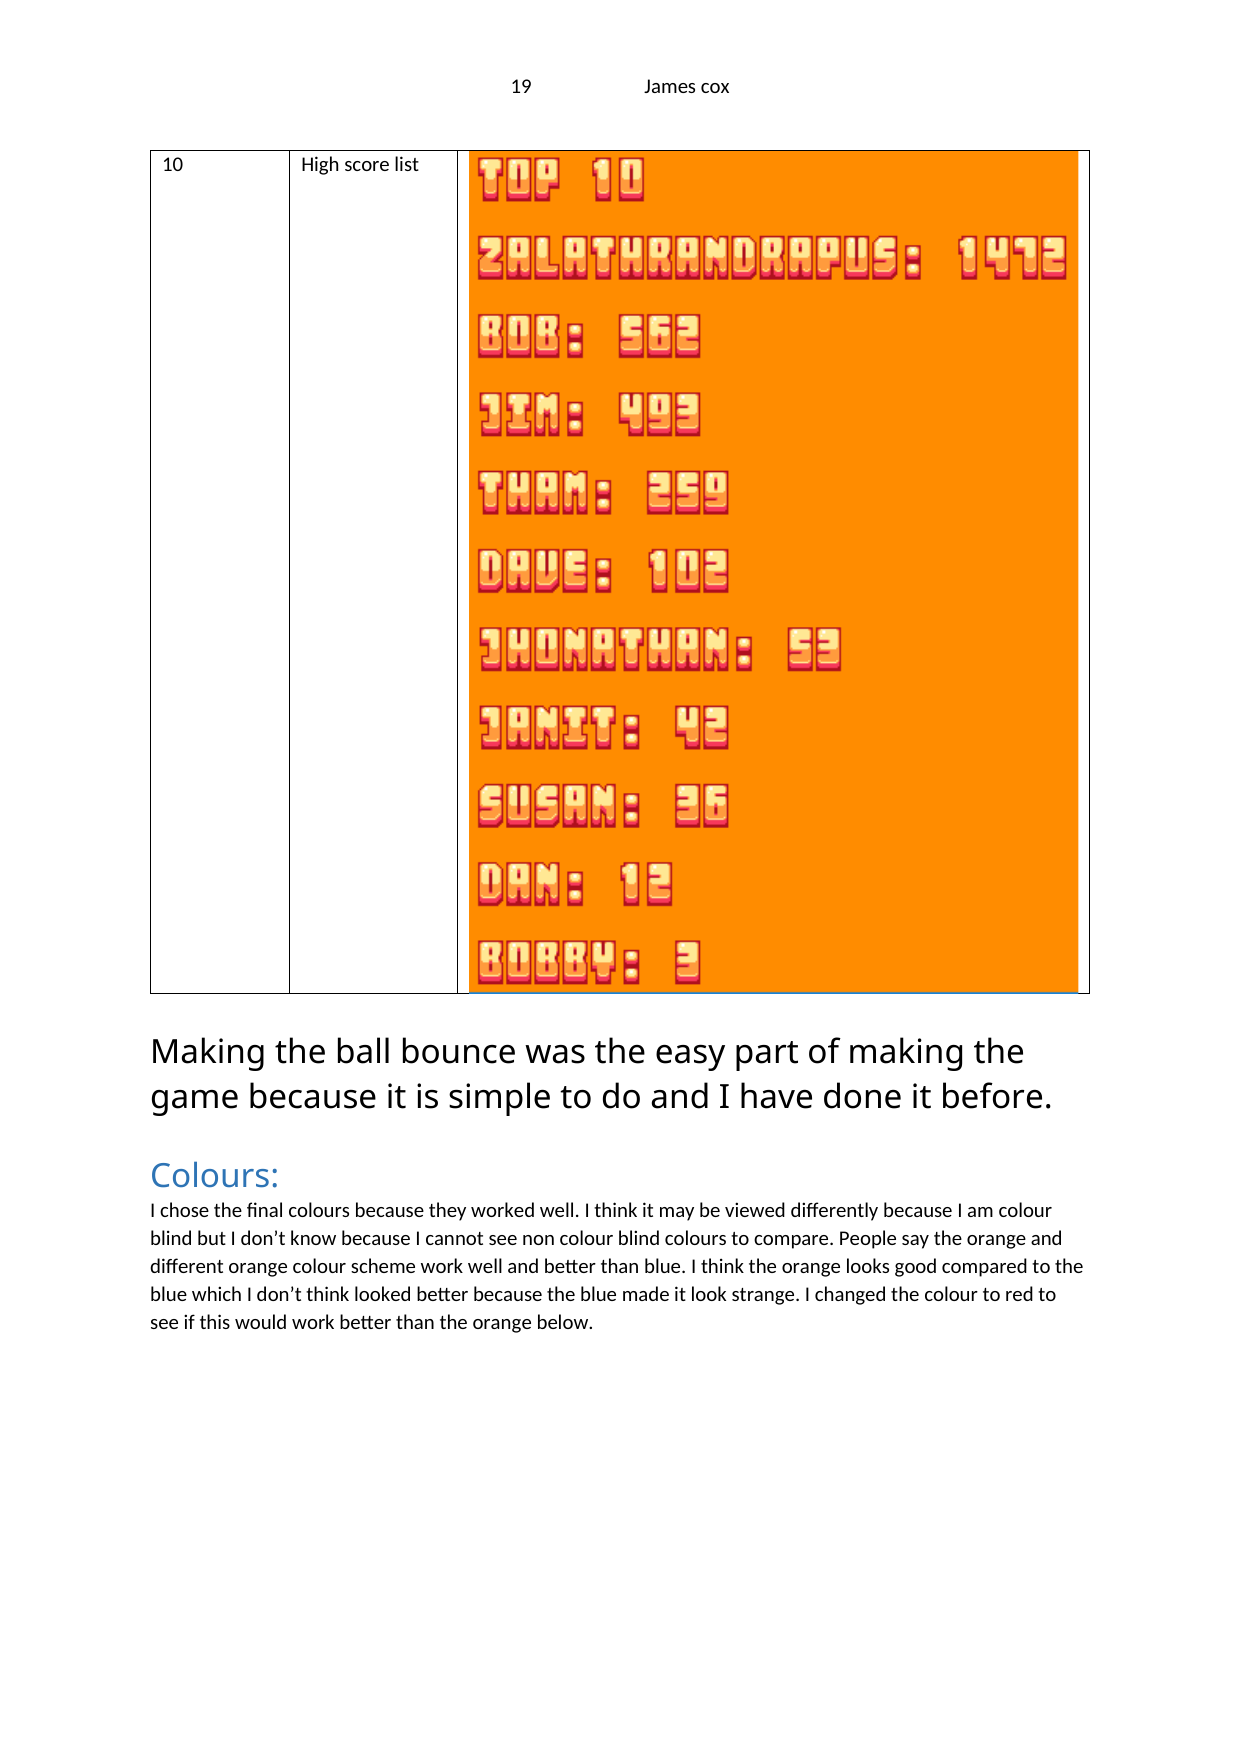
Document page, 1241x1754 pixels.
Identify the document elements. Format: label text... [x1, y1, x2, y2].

text I chose the final colours because they worked well. I think it may be viewed differently because I am colour blind but I don’t know because I cannot see non colour blind colours to compare. People say the orange and different orange colour scheme work well and better than blue. I think the orange looks good compared to the blue which I don’t think looked better because the blue made it look strange. I changed the colour to red to see if this would work better than the orange below. [150, 1197, 1090, 1334]
table_cell [458, 151, 469, 993]
table_cell High score list [290, 151, 457, 993]
table_cell 10 [151, 151, 289, 993]
table_cell [1079, 151, 1089, 993]
subtitle Making the ball bounce was the easy part of making the game because it is simple to do and I have done it before. [150, 1028, 1090, 1118]
picture [469, 151, 1079, 994]
subtitle Colours: [150, 1152, 1090, 1197]
